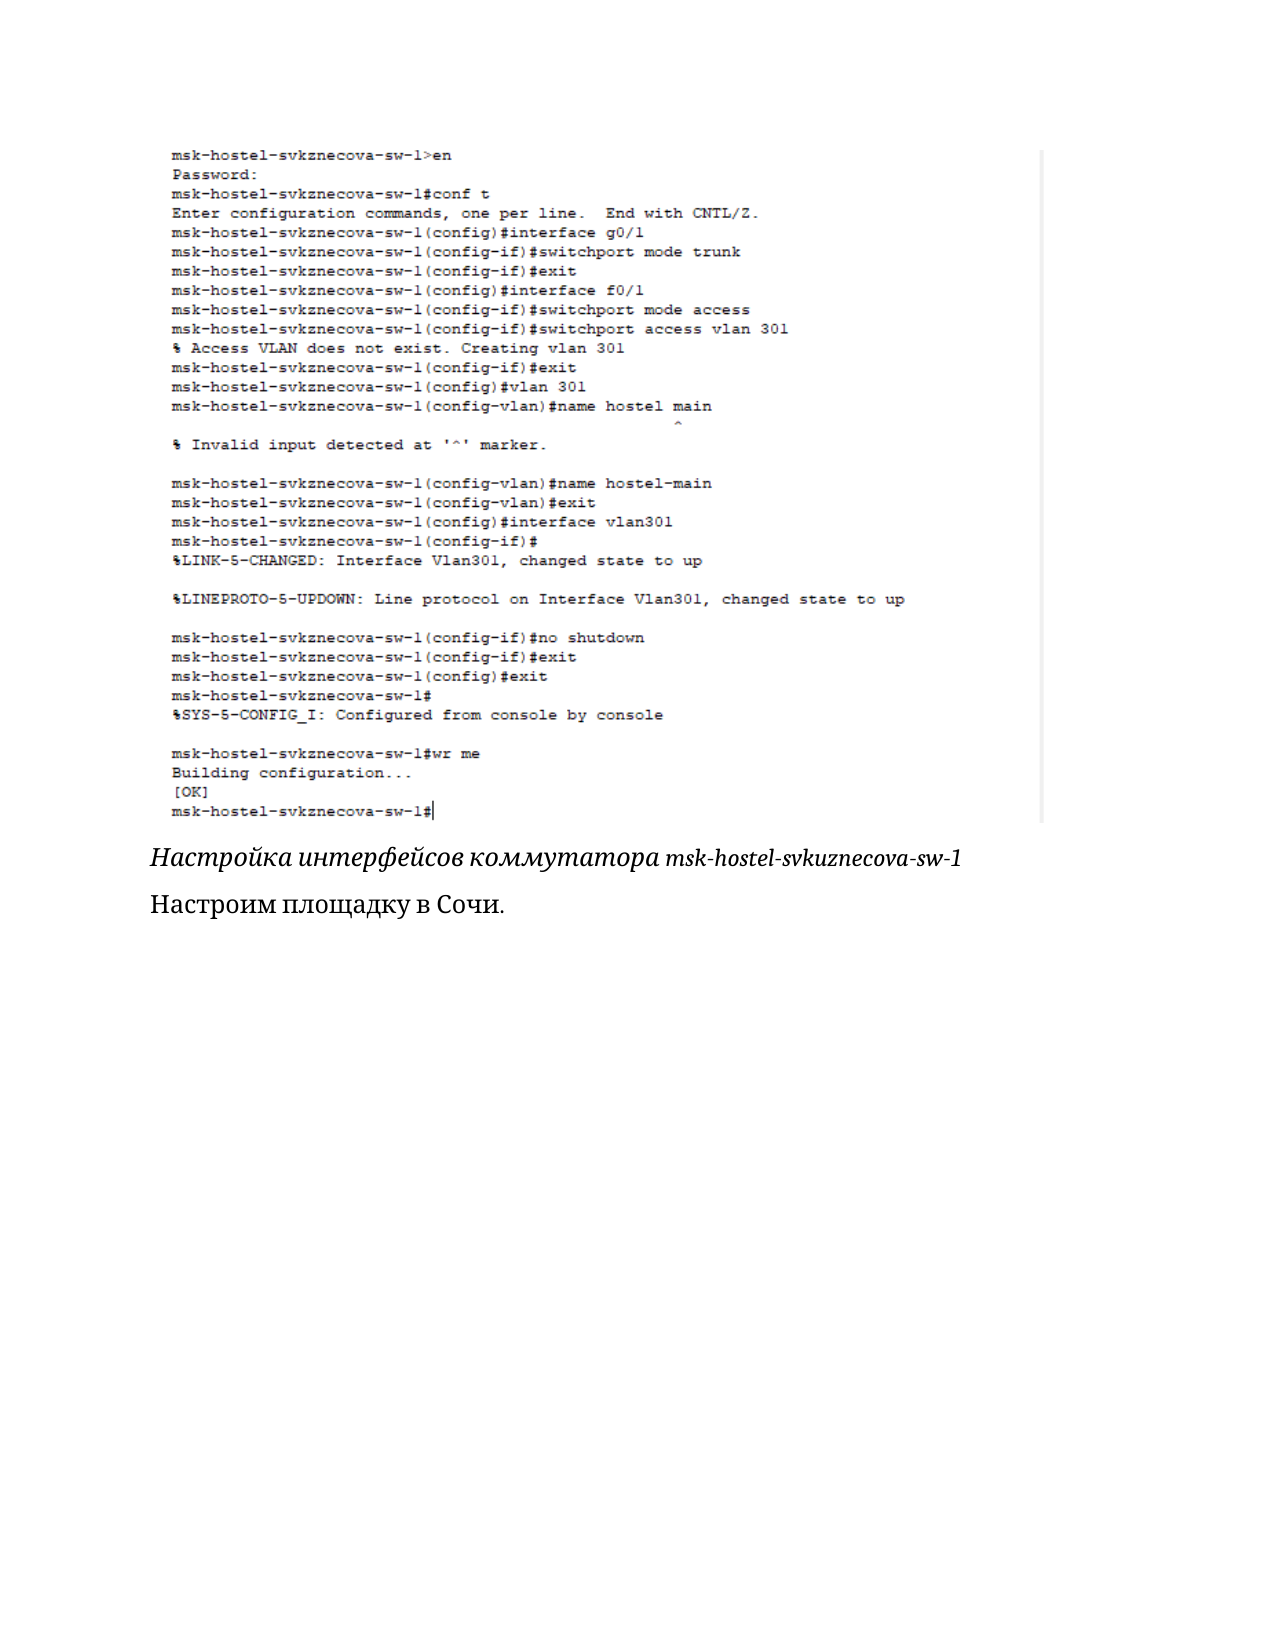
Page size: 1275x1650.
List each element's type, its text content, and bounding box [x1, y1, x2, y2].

picture [168, 150, 1044, 823]
text Настройка интерфейсов коммутатора msk-hostel-svkuznecova-sw-1 [150, 843, 1125, 872]
text Настроим площадку в Сочи. [150, 891, 1125, 920]
